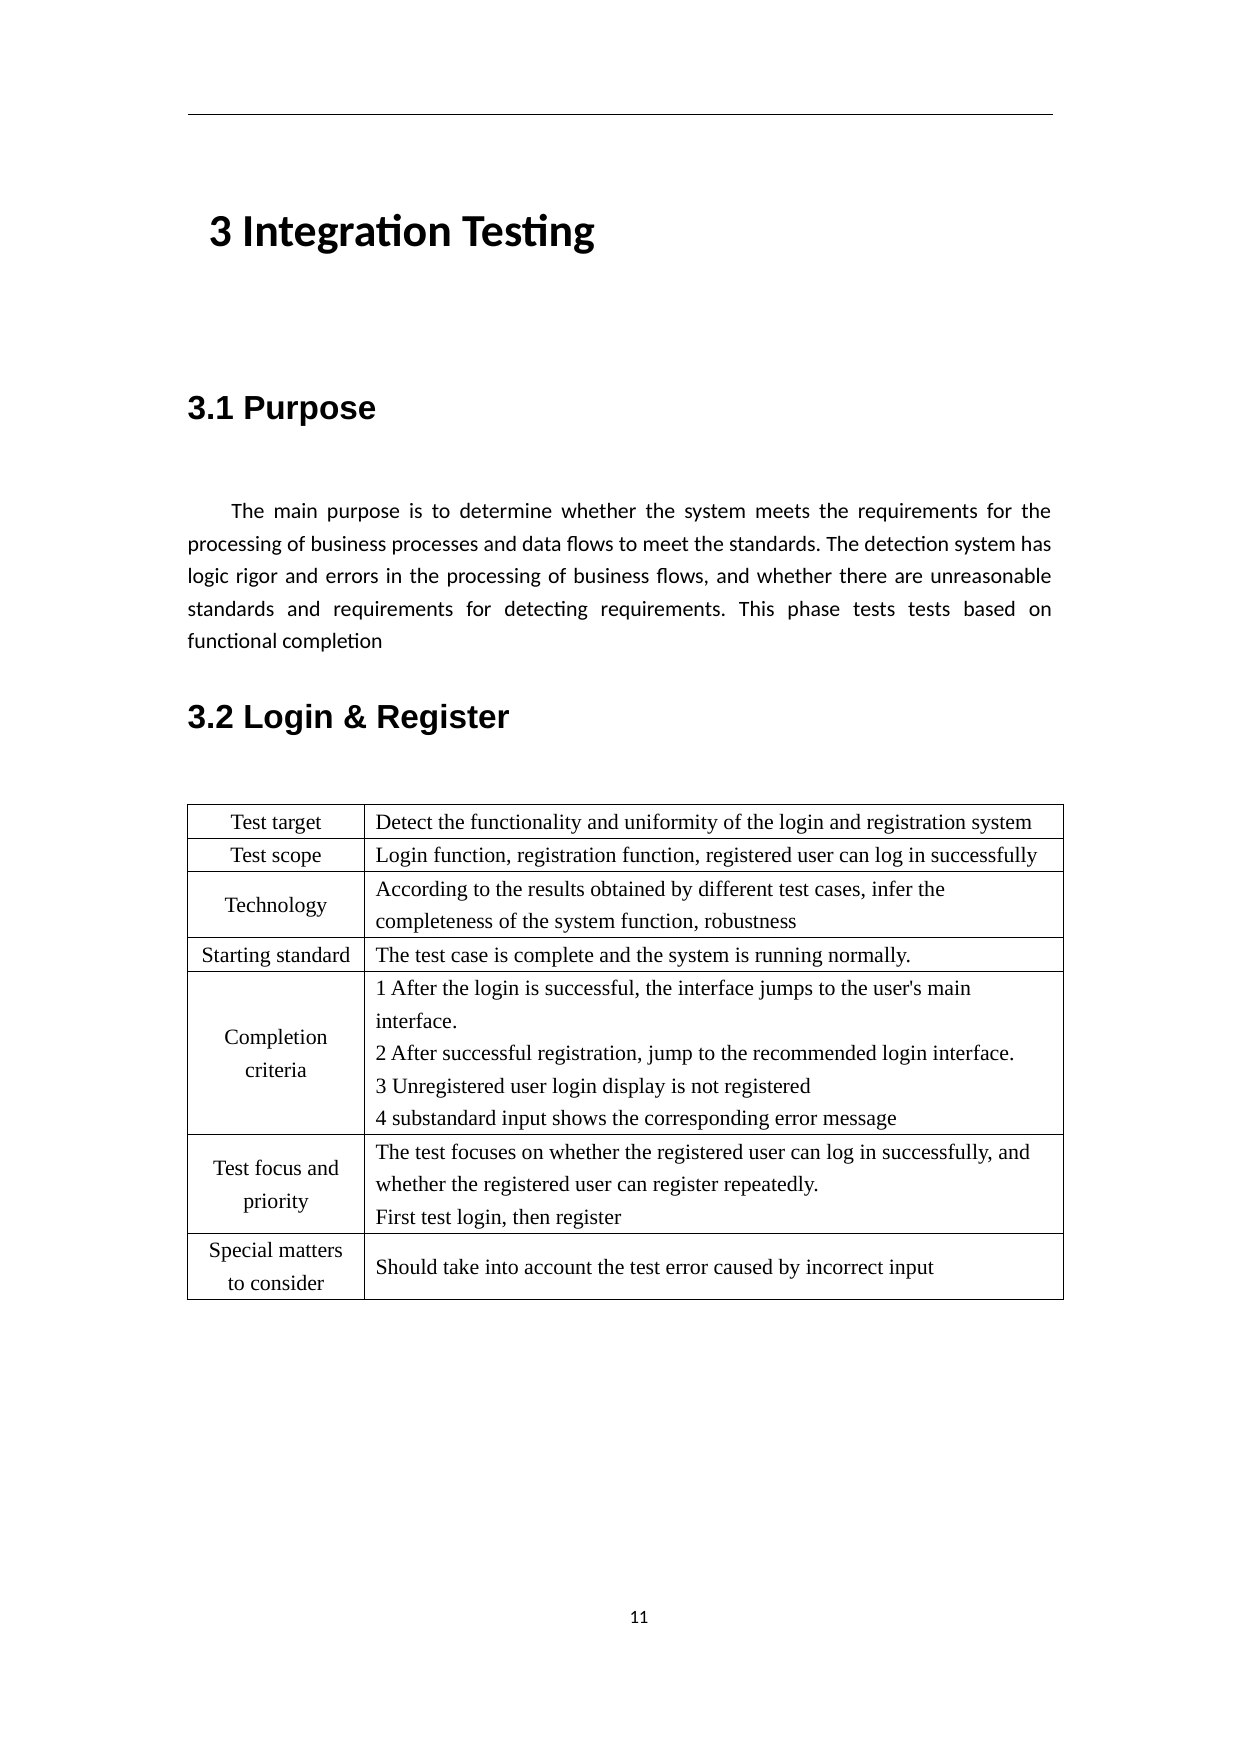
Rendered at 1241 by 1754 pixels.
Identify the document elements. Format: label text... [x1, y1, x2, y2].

table_cell Test scope [188, 839, 364, 871]
subtitle 3.2 Login & Register [187, 684, 1053, 749]
table_cell Login function, registration function, registered user can log in successfully [365, 839, 1063, 871]
table_cell Starting standard [188, 938, 364, 971]
table_cell Special matters to consider [188, 1234, 364, 1299]
table_cell The test case is complete and the system is running normally. [365, 938, 1063, 971]
table_header Detect the functionality and uniformity of the login and registration system [365, 805, 1063, 837]
text The main purpose is to determine whether the system meets the requirements for the processing of business processes and data flows to meet the standards. The detection system has logic rigor and errors in the processing of business flows, and whether there are unreasonable standards and requirements for detecting requirements. This phase tests tests based on functional completion [187, 495, 1053, 657]
table_cell Technology [188, 872, 364, 937]
table_cell Completion criteria [188, 972, 364, 1134]
subtitle 3.1 Purpose [187, 375, 1053, 440]
table_header Test target [188, 805, 364, 837]
table_cell Test focus and priority [188, 1135, 364, 1233]
table_cell According to the results obtained by different test cases, infer the completeness of the system function, robustness [365, 872, 1063, 937]
subtitle 3 Integration Testing [187, 197, 1053, 262]
table_cell Should take into account the test error caused by incorrect input [365, 1234, 1063, 1299]
table_cell The test focuses on whether the registered user can log in successfully, and whether the registered user can register repeatedly. First test login, then register [365, 1135, 1063, 1233]
table_cell 1 After the login is successful, the interface jumps to the user's main interface. 2 After successful registration, jump to the recommended login interface. 3 Unregistered user login display is not registered 4 substandard input shows the corresponding error message [365, 972, 1063, 1134]
